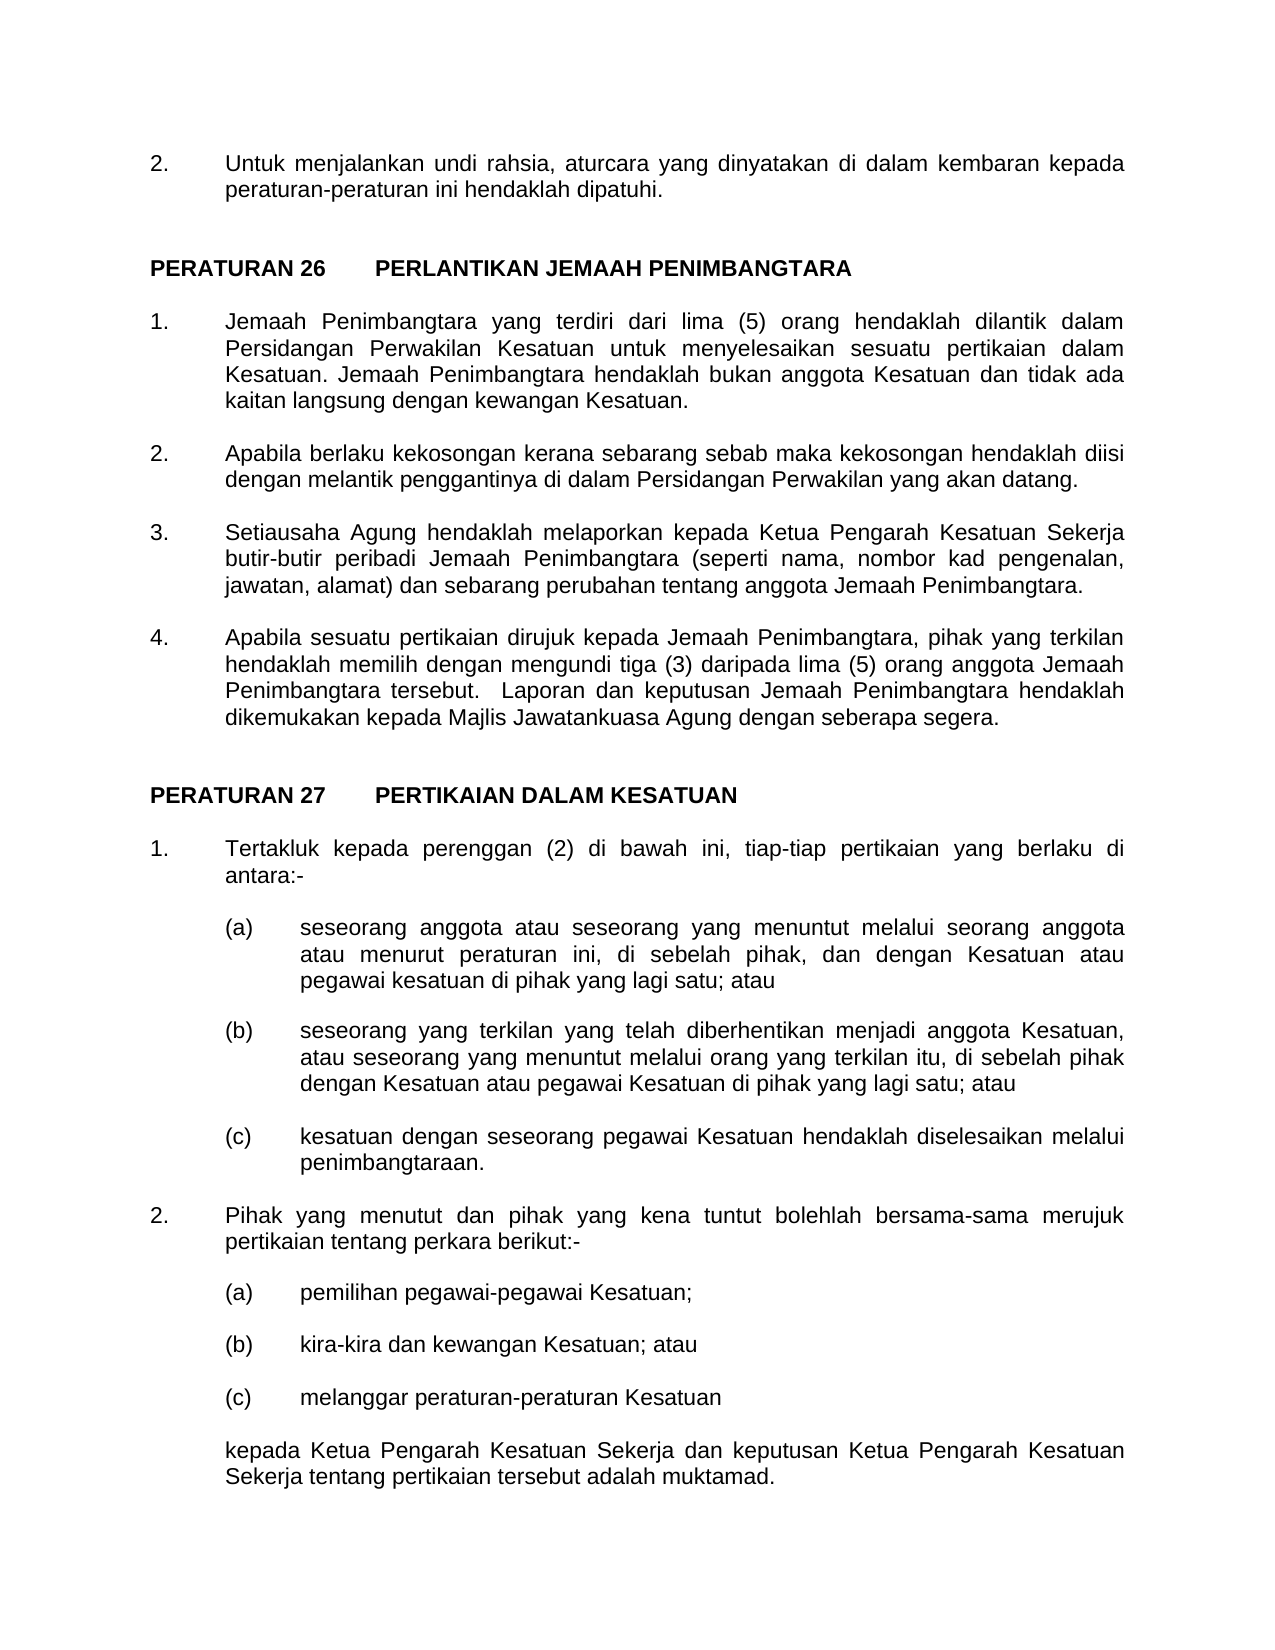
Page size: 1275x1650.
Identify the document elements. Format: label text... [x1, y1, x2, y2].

text (a) seseorang anggota atau seseorang yang menuntut melalui seorang anggota atau menurut peraturan ini, di sebelah pihak, dan dengan Kesatuan atau pegawai kesatuan di pihak yang lagi satu; atau [225, 914, 1125, 993]
text (a) pemilihan pegawai-pegawai Kesatuan; [150, 1279, 1125, 1305]
list Apabila berlaku kekosongan kerana sebarang sebab maka kekosongan hendaklah diisi dengan melantik penggantinya di dalam Persidangan Perwakilan yang akan datang. [150, 440, 1125, 493]
list Tertakluk kepada perenggan (2) di bawah ini, tiap-tiap pertikaian yang berlaku di antara:- [150, 835, 1125, 888]
text (c) kesatuan dengan seseorang pegawai Kesatuan hendaklah diselesaikan melalui penimbangtaraan. [225, 1123, 1125, 1176]
text 2. Untuk menjalankan undi rahsia, aturcara yang dinyatakan di dalam kembaran kepada peraturan-peraturan ini hendaklah dipatuhi. [150, 150, 1125, 203]
text PERATURAN 27 PERTIKAIAN DALAM KESATUAN [150, 782, 1125, 809]
text (b) kira-kira dan kewangan Kesatuan; atau [150, 1331, 1125, 1358]
list Jemaah Penimbangtara yang terdiri dari lima (5) orang hendaklah dilantik dalam Persidangan Perwakilan Kesatuan untuk menyelesaikan sesuatu pertikaian dalam Kesatuan. Jemaah Penimbangtara hendaklah bukan anggota Kesatuan dan tidak ada kaitan langsung dengan kewangan Kesatuan. [150, 308, 1125, 413]
list Pihak yang menutut dan pihak yang kena tuntut bolehlah bersama-sama merujuk pertikaian tentang perkara berikut:- [150, 1202, 1125, 1254]
list Apabila sesuatu pertikaian dirujuk kepada Jemaah Penimbangtara, pihak yang terkilan hendaklah memilih dengan mengundi tiga (3) daripada lima (5) orang anggota Jemaah Penimbangtara tersebut. Laporan dan keputusan Jemaah Penimbangtara hendaklah dikemukakan kepada Majlis Jawatankuasa Agung dengan seberapa segera. [150, 624, 1125, 730]
text kepada Ketua Pengarah Kesatuan Sekerja dan keputusan Ketua Pengarah Kesatuan Sekerja tentang pertikaian tersebut adalah muktamad. [225, 1437, 1125, 1489]
text PERATURAN 26 PERLANTIKAN JEMAAH PENIMBANGTARA [150, 255, 1125, 282]
text (c) melanggar peraturan-peraturan Kesatuan [150, 1384, 1125, 1410]
text (b) seseorang yang terkilan yang telah diberhentikan menjadi anggota Kesatuan, atau seseorang yang menuntut melalui orang yang terkilan itu, di sebelah pihak dengan Kesatuan atau pegawai Kesatuan di pihak yang lagi satu; atau [225, 1017, 1125, 1096]
list Setiausaha Agung hendaklah melaporkan kepada Ketua Pengarah Kesatuan Sekerja butir-butir peribadi Jemaah Penimbangtara (seperti nama, nombor kad pengenalan, jawatan, alamat) dan sebarang perubahan tentang anggota Jemaah Penimbangtara. [150, 519, 1125, 598]
